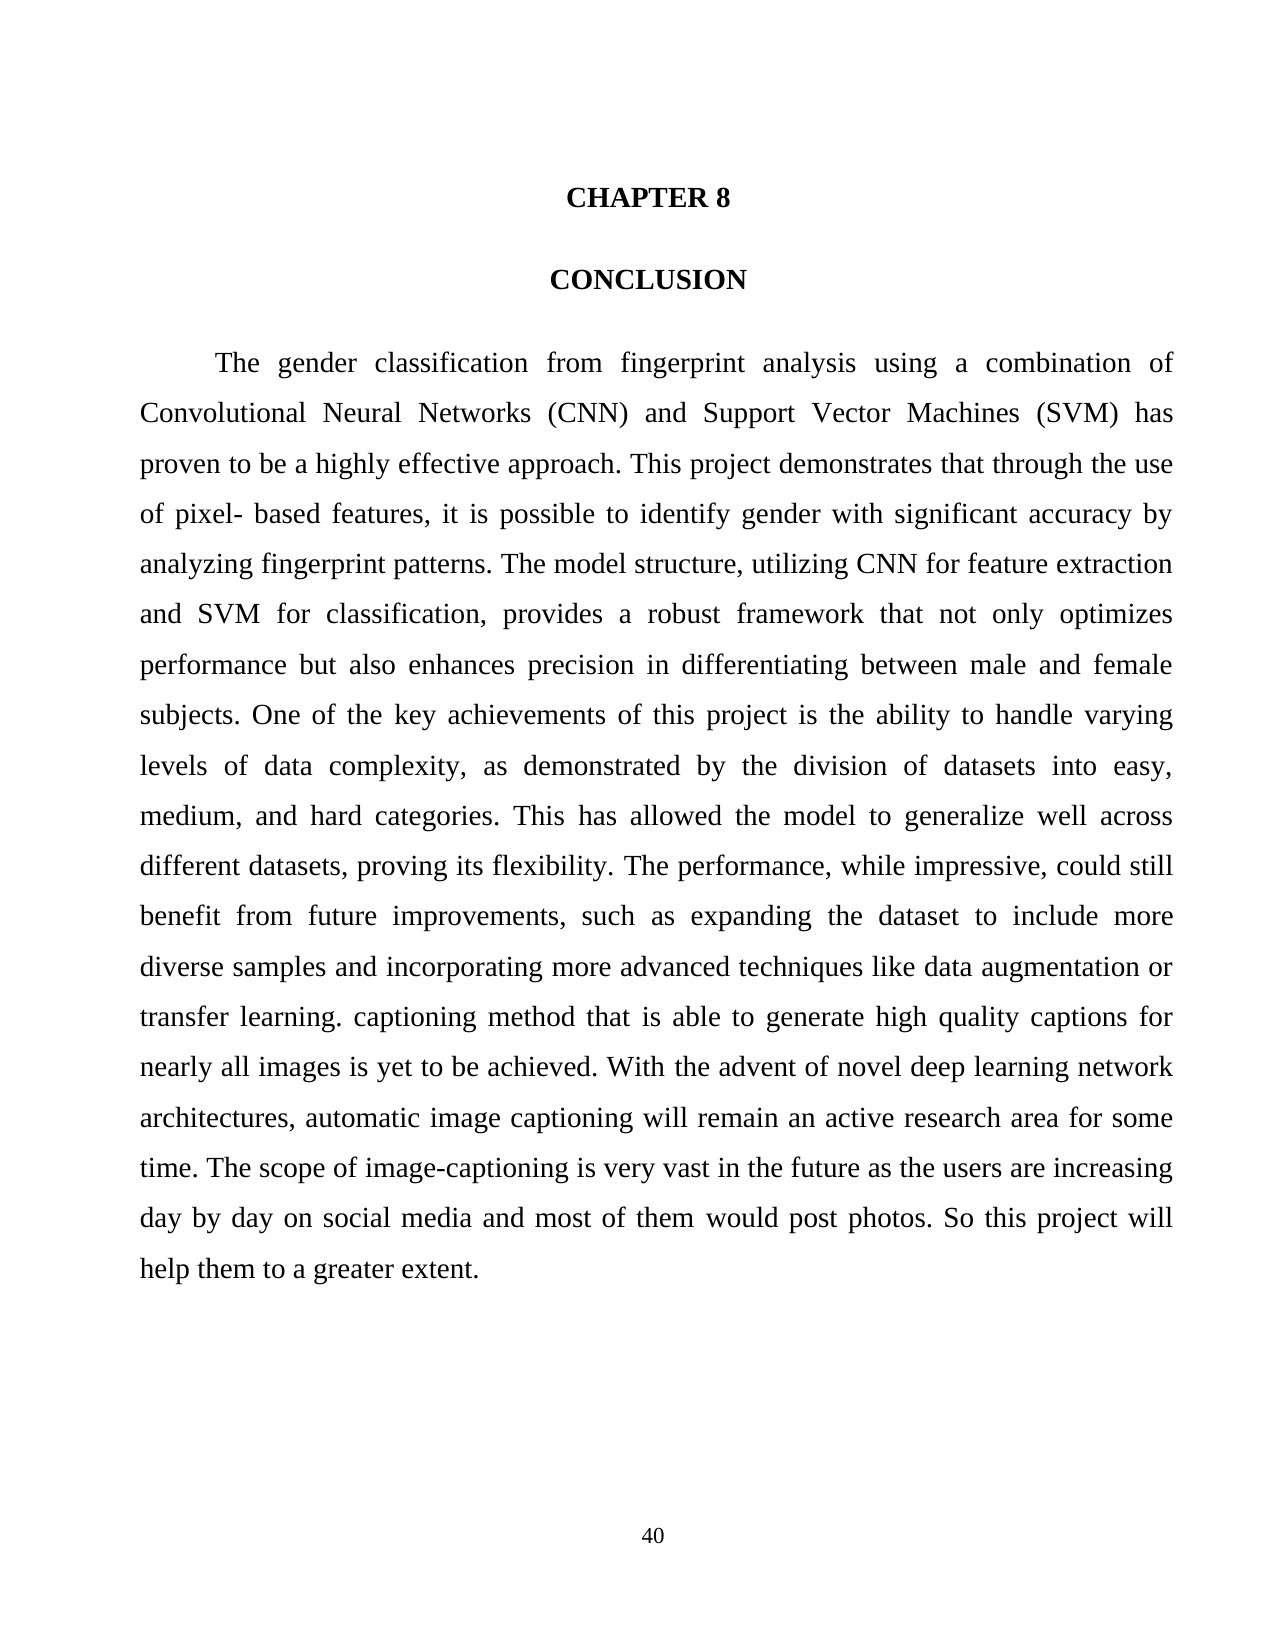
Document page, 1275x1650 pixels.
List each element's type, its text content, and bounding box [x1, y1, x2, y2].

text The gender classification from fingerprint analysis using a combination of Convolutional Neural Networks (CNN) and Support Vector Machines (SVM) has proven to be a highly effective approach. This project demonstrates that through the use of pixel- based features, it is possible to identify gender with significant accuracy by analyzing fingerprint patterns. The model structure, utilizing CNN for feature extraction and SVM for classification, provides a robust framework that not only optimizes performance but also enhances precision in differentiating between male and female subjects. One of the key achievements of this project is the ability to handle varying levels of data complexity, as demonstrated by the division of datasets into easy, medium, and hard categories. This has allowed the model to generalize well across different datasets, proving its flexibility. The performance, while impressive, could still benefit from future improvements, such as expanding the dataset to include more diverse samples and incorporating more advanced techniques like data augmentation or transfer learning. captioning method that is able to generate high quality captions for nearly all images is yet to be achieved. With the advent of novel deep learning network architectures, automatic image captioning will remain an active research area for some time. The scope of image-captioning is very vast in the future as the users are increasing day by day on social media and most of them would post photos. So this project will help them to a greater extent. [139, 345, 1174, 1284]
subtitle CHAPTER 8 CONCLUSION [549, 180, 747, 295]
